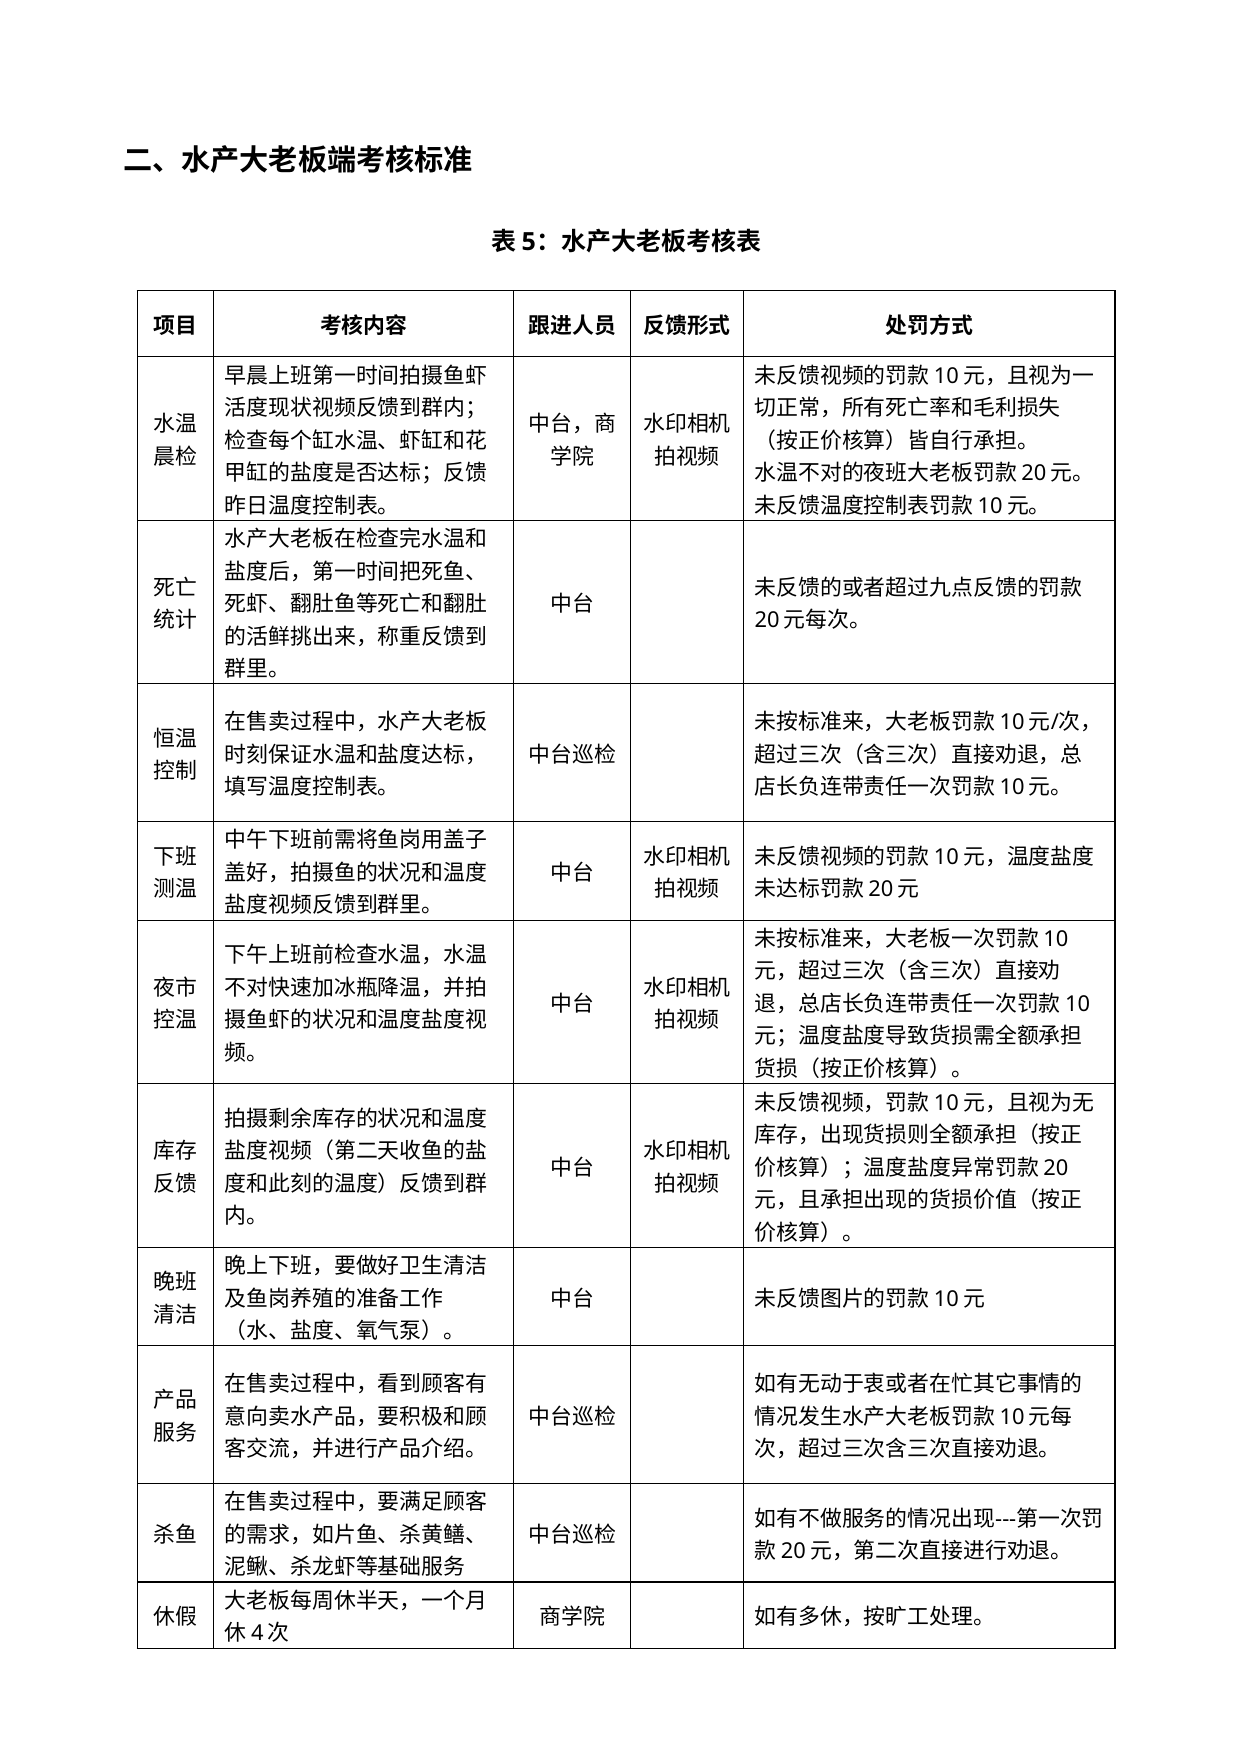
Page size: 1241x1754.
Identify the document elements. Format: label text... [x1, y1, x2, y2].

subtitle 水产大老板端考核标准 [123, 126, 1129, 191]
table_cell [631, 521, 743, 683]
table_header 项目 [138, 291, 213, 356]
table_cell 未反馈视频，罚款10元，且视为无库存，出现货损则全额承担（按正价核算）；温度盐度异常罚款20元，且承担出现的货损价值（按正价核算）。 [744, 1084, 1114, 1247]
table_cell 下午上班前检查水温，水温不对快速加冰瓶降温，并拍摄鱼虾的状况和温度盐度视频。 [214, 921, 513, 1083]
table_cell 下班测温 [138, 822, 213, 919]
table_cell 恒温控制 [138, 684, 213, 821]
table_cell 水产大老板在检查完水温和盐度后，第一时间把死鱼、死虾、翻肚鱼等死亡和翻肚的活鲜挑出来，称重反馈到群里。 [214, 521, 513, 683]
table_cell 如有无动于衷或者在忙其它事情的情况发生水产大老板罚款10元每次，超过三次含三次直接劝退。 [744, 1346, 1114, 1483]
table_cell 晚班清洁 [138, 1248, 213, 1345]
table_cell 水印相机拍视频 [631, 1084, 743, 1247]
table_cell 中台巡检 [514, 684, 630, 821]
table_cell 未按标准来，大老板罚款10元/次，超过三次（含三次）直接劝退，总店长负连带责任一次罚款10元。 [744, 684, 1114, 821]
table_cell 水印相机拍视频 [631, 921, 743, 1083]
table_cell 商学院 [514, 1583, 630, 1647]
table_header 跟进人员 [514, 291, 630, 356]
table_cell 大老板每周休半天，一个月休4次 [214, 1583, 513, 1647]
table_cell 未反馈视频的罚款10元，温度盐度未达标罚款20元 [744, 822, 1114, 919]
table_cell [631, 1346, 743, 1483]
table_cell 晚上下班，要做好卫生清洁及鱼岗养殖的准备工作（水、盐度、氧气泵）。 [214, 1248, 513, 1345]
table_cell 如有不做服务的情况出现---第一次罚款20元，第二次直接进行劝退。 [744, 1484, 1114, 1581]
table_cell 中台 [514, 1248, 630, 1345]
table_cell 中台 [514, 921, 630, 1083]
table_cell 中台，商学院 [514, 357, 630, 520]
table_cell 休假 [138, 1583, 213, 1647]
table_cell 水印相机拍视频 [631, 822, 743, 919]
table_header 反馈形式 [631, 291, 743, 356]
table_cell 未反馈的或者超过九点反馈的罚款20元每次。 [744, 521, 1114, 683]
table_cell 中台巡检 [514, 1346, 630, 1483]
table_cell 杀鱼 [138, 1484, 213, 1581]
table_cell 中午下班前需将鱼岗用盖子盖好，拍摄鱼的状况和温度盐度视频反馈到群里。 [214, 822, 513, 919]
table_cell 早晨上班第一时间拍摄鱼虾活度现状视频反馈到群内；检查每个缸水温、虾缸和花甲缸的盐度是否达标；反馈昨日温度控制表。 [214, 357, 513, 520]
table_cell 在售卖过程中，看到顾客有意向卖水产品，要积极和顾客交流，并进行产品介绍。 [214, 1346, 513, 1483]
table_cell [631, 684, 743, 821]
table_cell 水温晨检 [138, 357, 213, 520]
table_header 处罚方式 [744, 291, 1114, 356]
table_cell [631, 1583, 743, 1647]
table_cell 未反馈视频的罚款10元，且视为一切正常，所有死亡率和毛利损失（按正价核算）皆自行承担。 水温不对的夜班大老板罚款20元。 未反馈温度控制表罚款10元。 [744, 357, 1114, 520]
table_cell 未按标准来，大老板一次罚款10元，超过三次（含三次）直接劝退，总店长负连带责任一次罚款10元；温度盐度导致货损需全额承担货损（按正价核算）。 [744, 921, 1114, 1083]
table_cell 库存反馈 [138, 1084, 213, 1247]
table_cell 中台 [514, 521, 630, 683]
table_cell 在售卖过程中，水产大老板时刻保证水温和盐度达标，填写温度控制表。 [214, 684, 513, 821]
table_cell 未反馈图片的罚款10元 [744, 1248, 1114, 1345]
table_cell 水印相机拍视频 [631, 357, 743, 520]
table_header 考核内容 [214, 291, 513, 356]
table_cell 中台巡检 [514, 1484, 630, 1581]
table_cell 夜市控温 [138, 921, 213, 1083]
table_cell [631, 1484, 743, 1581]
table_cell [631, 1248, 743, 1345]
list 表5：水产大老板考核表 [123, 207, 1129, 272]
table_cell 产品服务 [138, 1346, 213, 1483]
table_cell 中台 [514, 822, 630, 919]
table_cell 如有多休，按旷工处理。 [744, 1583, 1114, 1647]
table_cell 在售卖过程中，要满足顾客的需求，如片鱼、杀黄鳝、泥鳅、杀龙虾等基础服务 [214, 1484, 513, 1581]
table_cell 拍摄剩余库存的状况和温度盐度视频（第二天收鱼的盐度和此刻的温度）反馈到群内。 [214, 1084, 513, 1247]
table_cell 中台 [514, 1084, 630, 1247]
table_cell 死亡统计 [138, 521, 213, 683]
